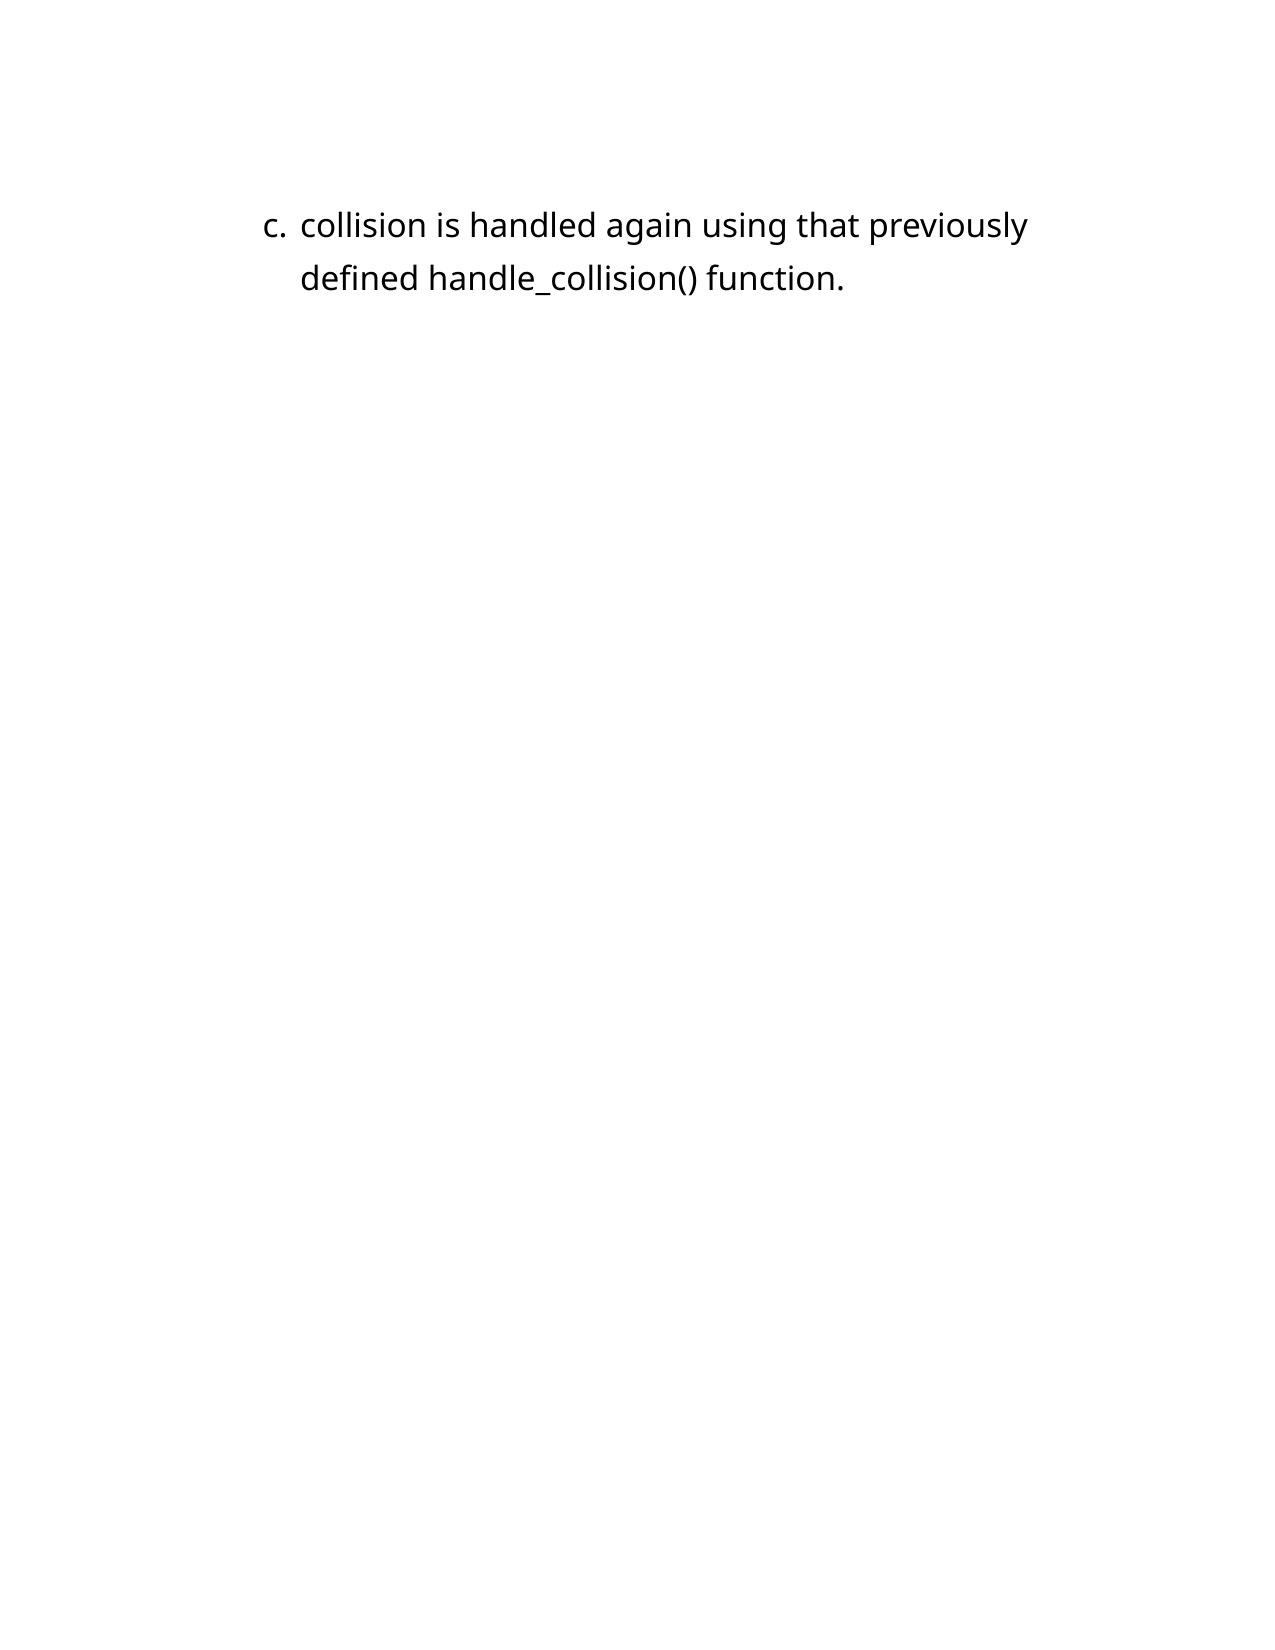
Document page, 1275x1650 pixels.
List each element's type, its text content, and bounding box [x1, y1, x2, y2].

list collision is handled again using that previously defined handle_collision() function. [262, 202, 1125, 300]
